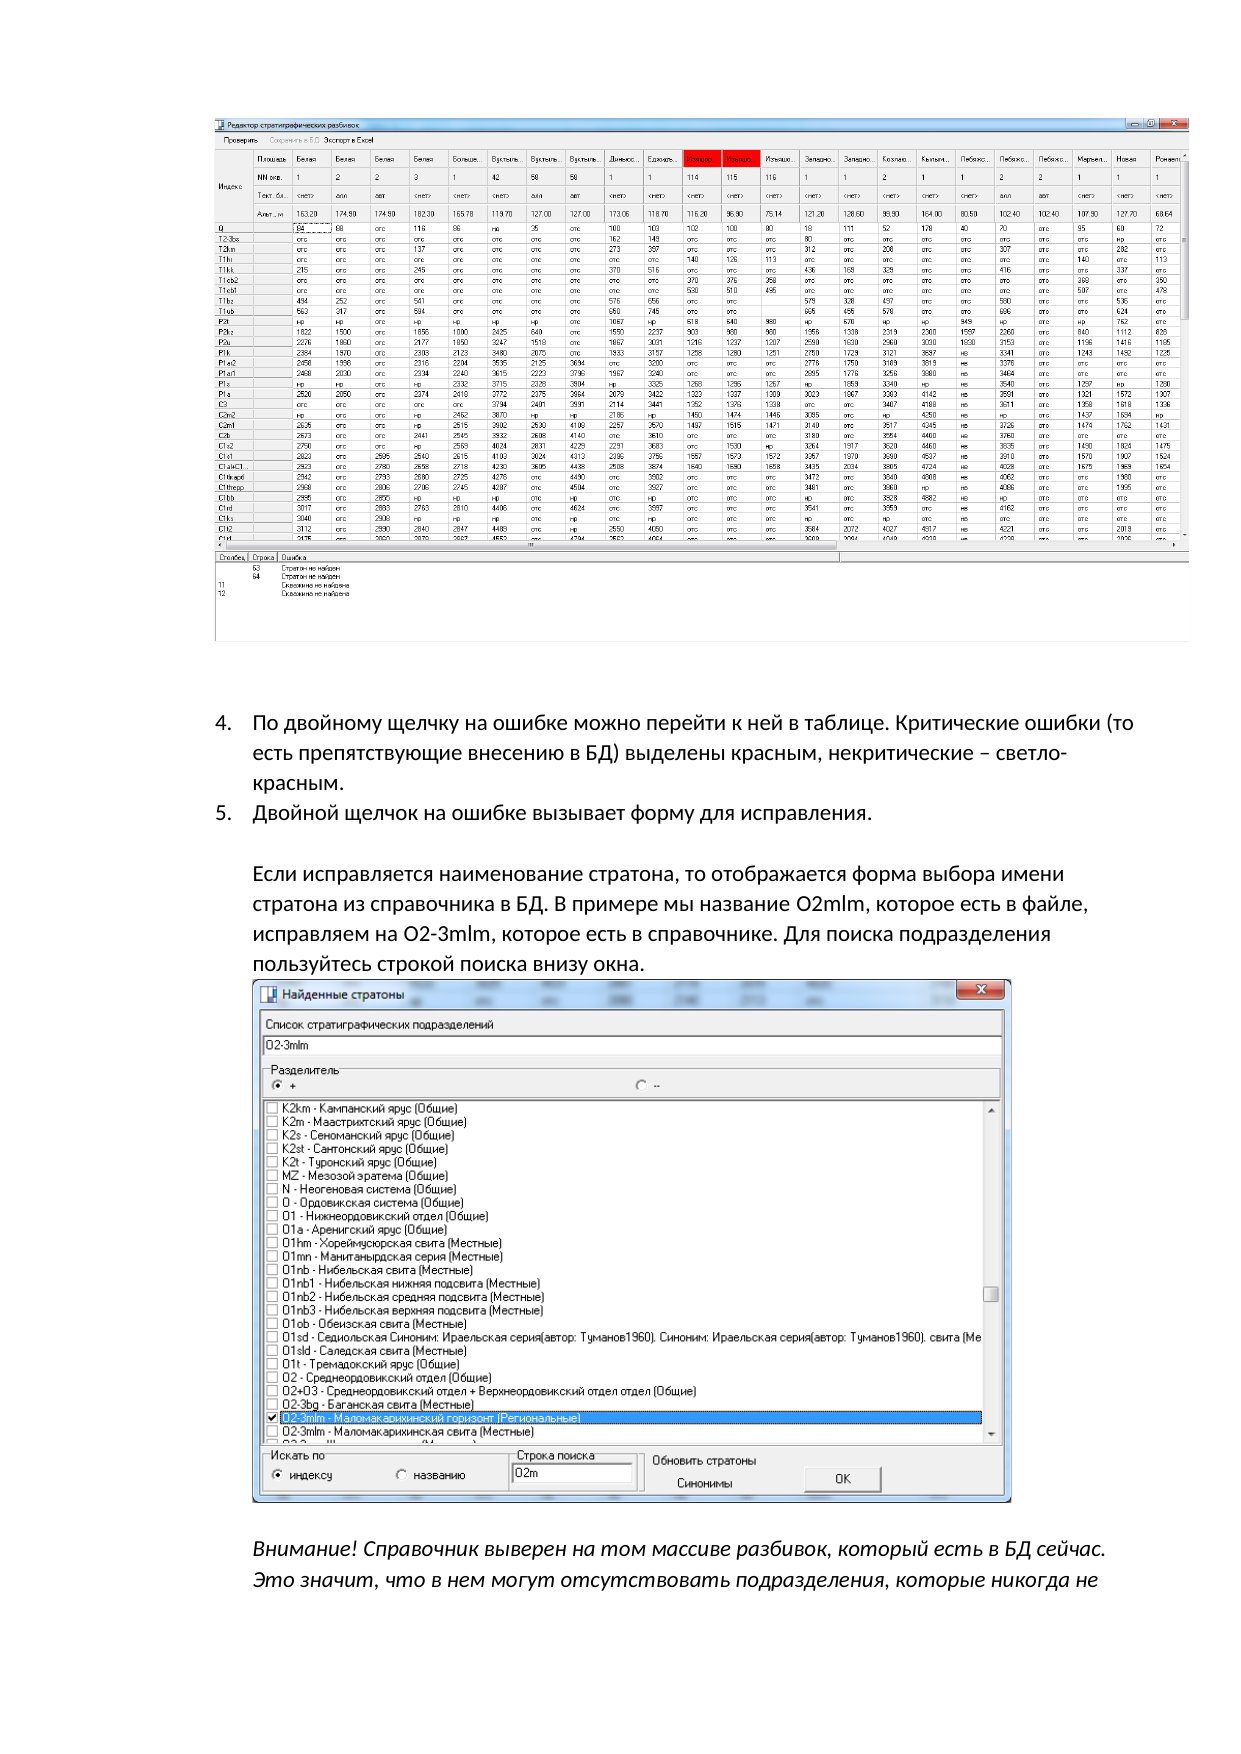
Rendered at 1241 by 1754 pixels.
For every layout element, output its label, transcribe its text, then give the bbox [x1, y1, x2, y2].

list По двойному щелчку на ошибке можно перейти к ней в таблице. Критические ошибки (то есть препятствующие внесению в БД) выделены красным, некритические – светло-красным. [215, 708, 1152, 796]
list Если исправляется наименование стратона, то отображается форма выбора имени стратона из справочника в БД. В примере мы название O2mlm, которое есть в файле, исправляем на O2-3mlm, которое есть в справочнике. Для поиска подразделения пользуйтесь строкой поиска внизу окна. [252, 859, 1152, 977]
picture [214, 118, 1190, 642]
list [252, 1534, 1152, 1593]
list Двойной щелчок на ошибке вызывает форму для исправления. [215, 798, 1152, 826]
picture [252, 979, 1012, 1503]
